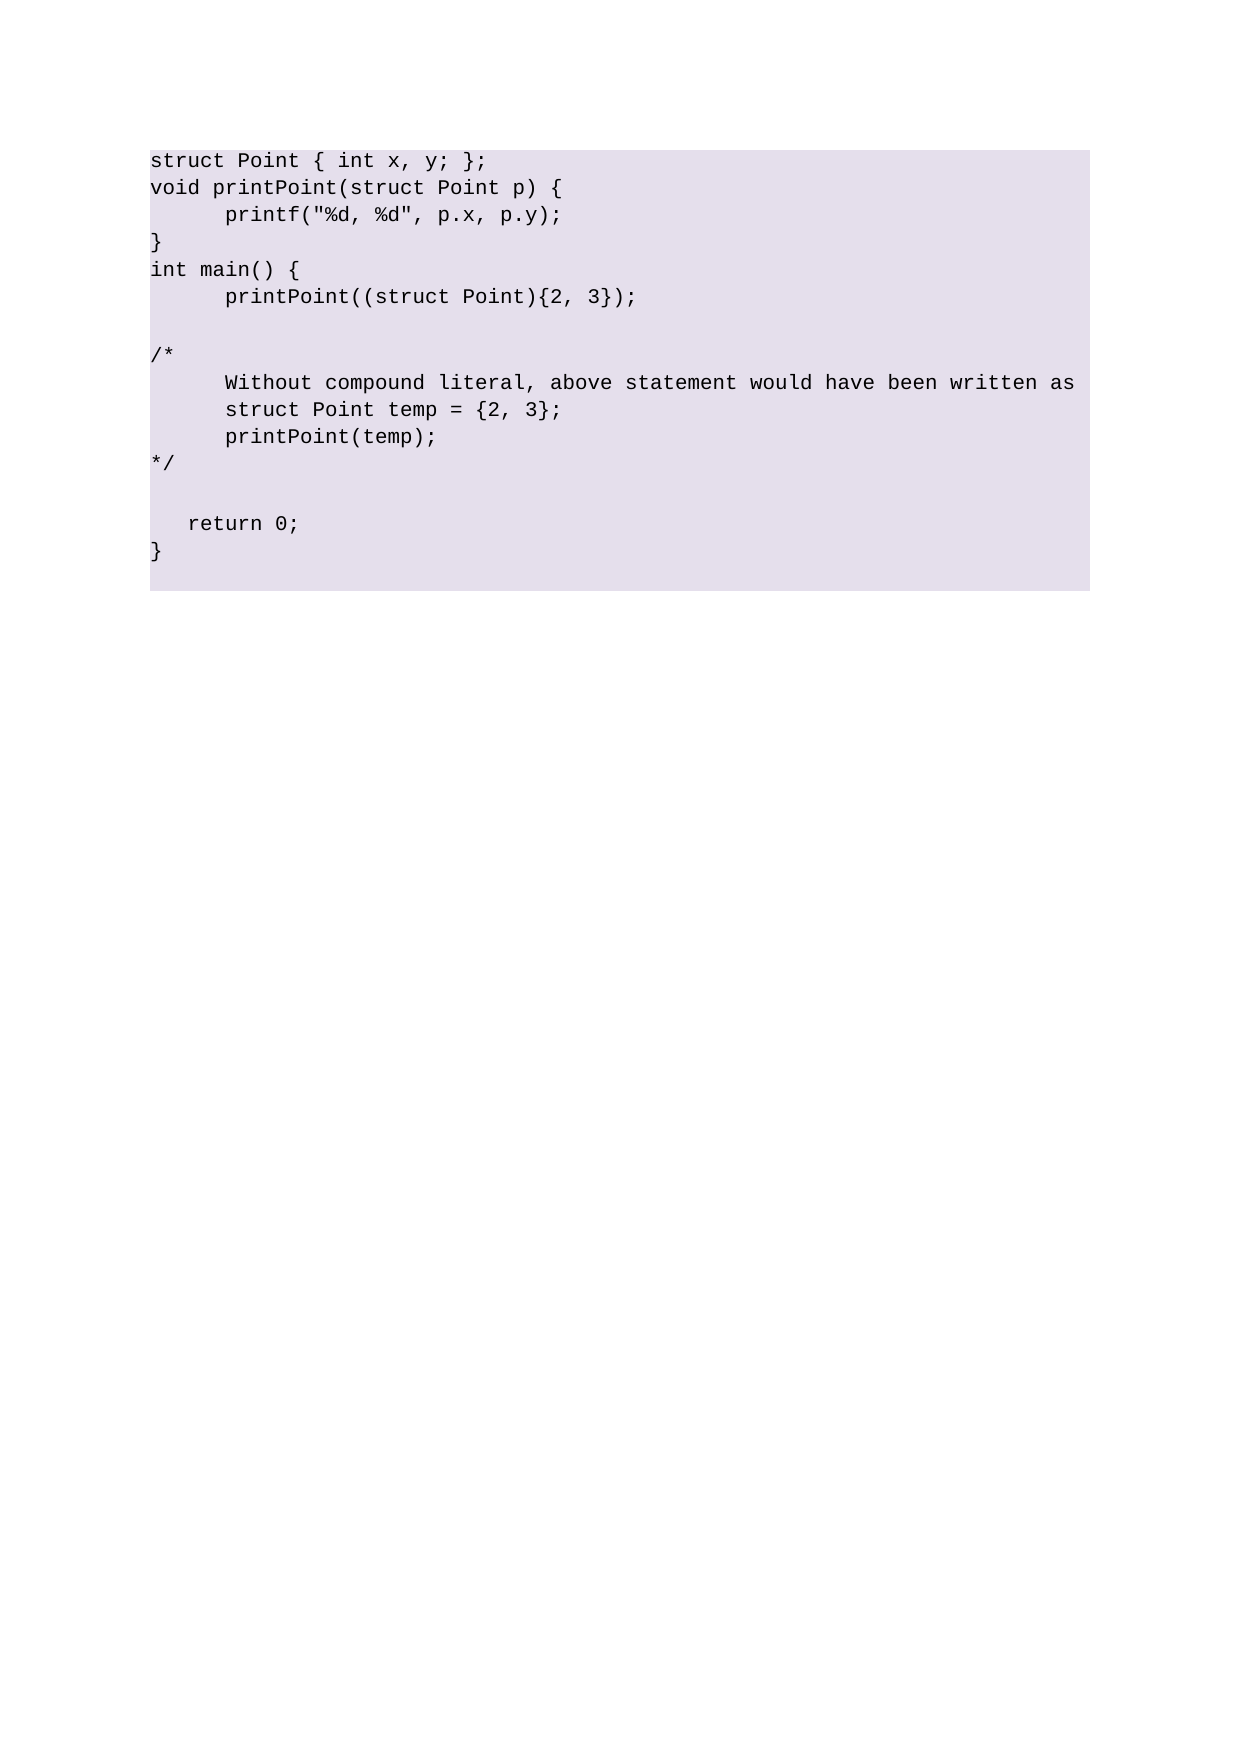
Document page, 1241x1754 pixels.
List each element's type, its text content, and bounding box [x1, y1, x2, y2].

text struct Point temp = {2, 3}; [150, 399, 1090, 423]
text printPoint(temp); [150, 426, 1090, 450]
text */ [150, 453, 1090, 477]
text printf("%d, %d", p.x, p.y); [150, 204, 1090, 228]
text return 0; [150, 513, 1090, 536]
text void printPoint(struct Point p) { [150, 177, 1090, 201]
text } [150, 540, 1090, 564]
text struct Point { int x, y; }; [150, 150, 1090, 174]
text } [150, 232, 1090, 255]
text int main() { [150, 259, 1090, 282]
text Without compound literal, above statement would have been written as [150, 372, 1090, 396]
text printPoint((struct Point){2, 3}); [150, 286, 1090, 309]
text /* [150, 345, 1090, 368]
